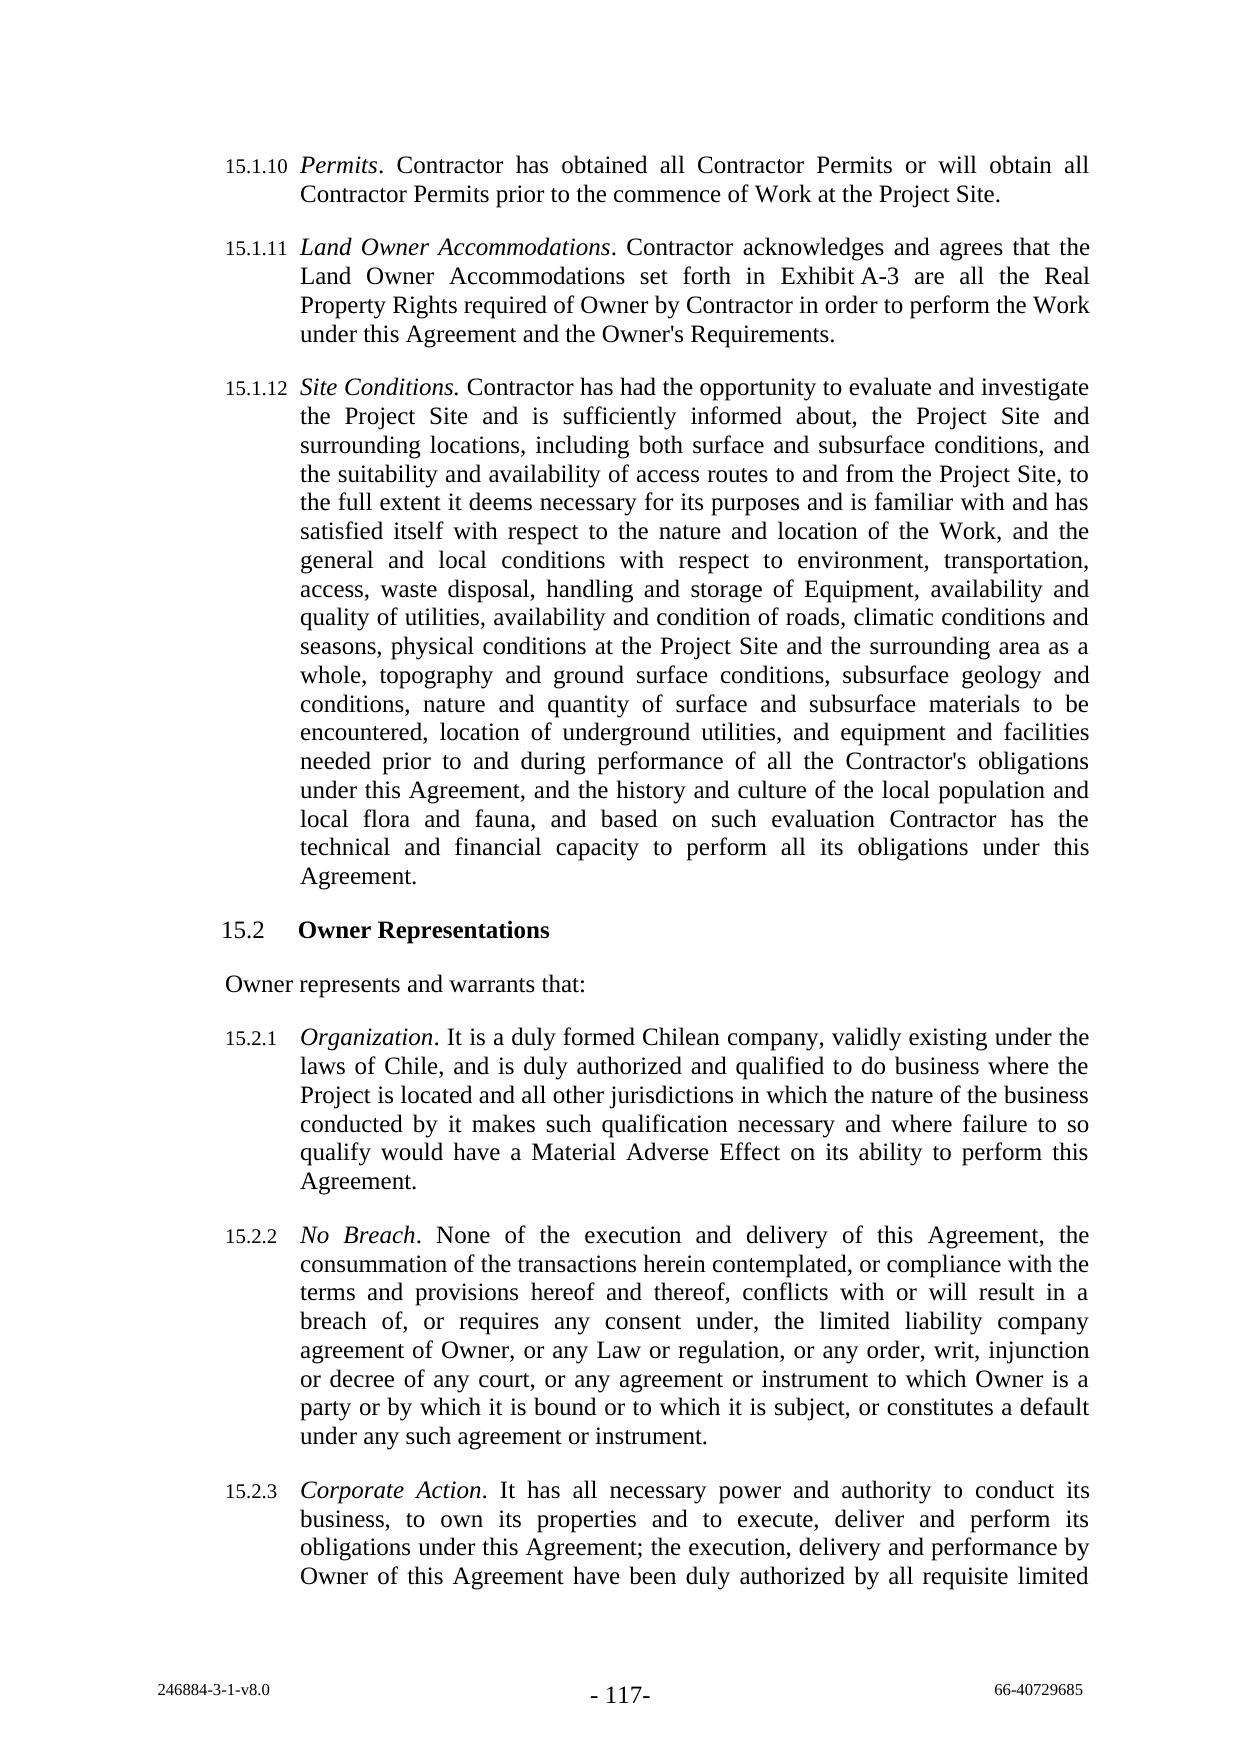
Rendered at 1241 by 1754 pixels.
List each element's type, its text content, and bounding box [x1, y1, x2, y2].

text Organization. It is a duly formed Chilean company, validly existing under the laws of Chile, and is duly authorized and qualified to do business where the Project is located and all other jurisdictions in which the nature of the business conducted by it makes such qualification necessary and where failure to so qualify would have a Material Adverse Effect on its ability to perform this Agreement. [225, 1022, 1090, 1195]
text Owner represents and warrants that: [225, 969, 1090, 997]
text Permits. Contractor has obtained all Contractor Permits or will obtain all Contractor Permits prior to the commence of Work at the Project Site. [225, 150, 1090, 207]
text Site Conditions. Contractor has had the opportunity to evaluate and investigate the Project Site and is sufficiently informed about, the Project Site and surrounding locations, including both surface and subsurface conditions, and the suitability and availability of access routes to and from the Project Site, to the full extent it deems necessary for its purposes and is familiar with and has satisfied itself with respect to the nature and location of the Work, and the general and local conditions with respect to environment, transportation, access, waste disposal, handling and storage of Equipment, availability and quality of utilities, availability and condition of roads, climatic conditions and seasons, physical conditions at the Project Site and the surrounding area as a whole, topography and ground surface conditions, subsurface geology and conditions, nature and quantity of surface and subsurface materials to be encountered, location of underground utilities, and equipment and facilities needed prior to and during performance of all the Contractor's obligations under this Agreement, and the history and culture of the local population and local flora and fauna, and based on such evaluation Contractor has the technical and financial capacity to perform all its obligations under this Agreement. [225, 372, 1090, 890]
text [225, 1475, 1090, 1590]
text No Breach. None of the execution and delivery of this Agreement, the consummation of the transactions herein contemplated, or compliance with the terms and provisions hereof and thereof, conflicts with or will result in a breach of, or requires any consent under, the limited liability company agreement of Owner, or any Law or regulation, or any order, writ, injunction or decree of any court, or any agreement or instrument to which Owner is a party or by which it is bound or to which it is subject, or constitutes a default under any such agreement or instrument. [225, 1220, 1090, 1450]
text Land Owner Accommodations. Contractor acknowledges and agrees that the Land Owner Accommodations set forth in Exhibit A-3 are all the Real Property Rights required of Owner by Contractor in order to perform the Work under this Agreement and the Owner's Requirements. [225, 232, 1090, 347]
text Owner Representations [221, 915, 1090, 944]
